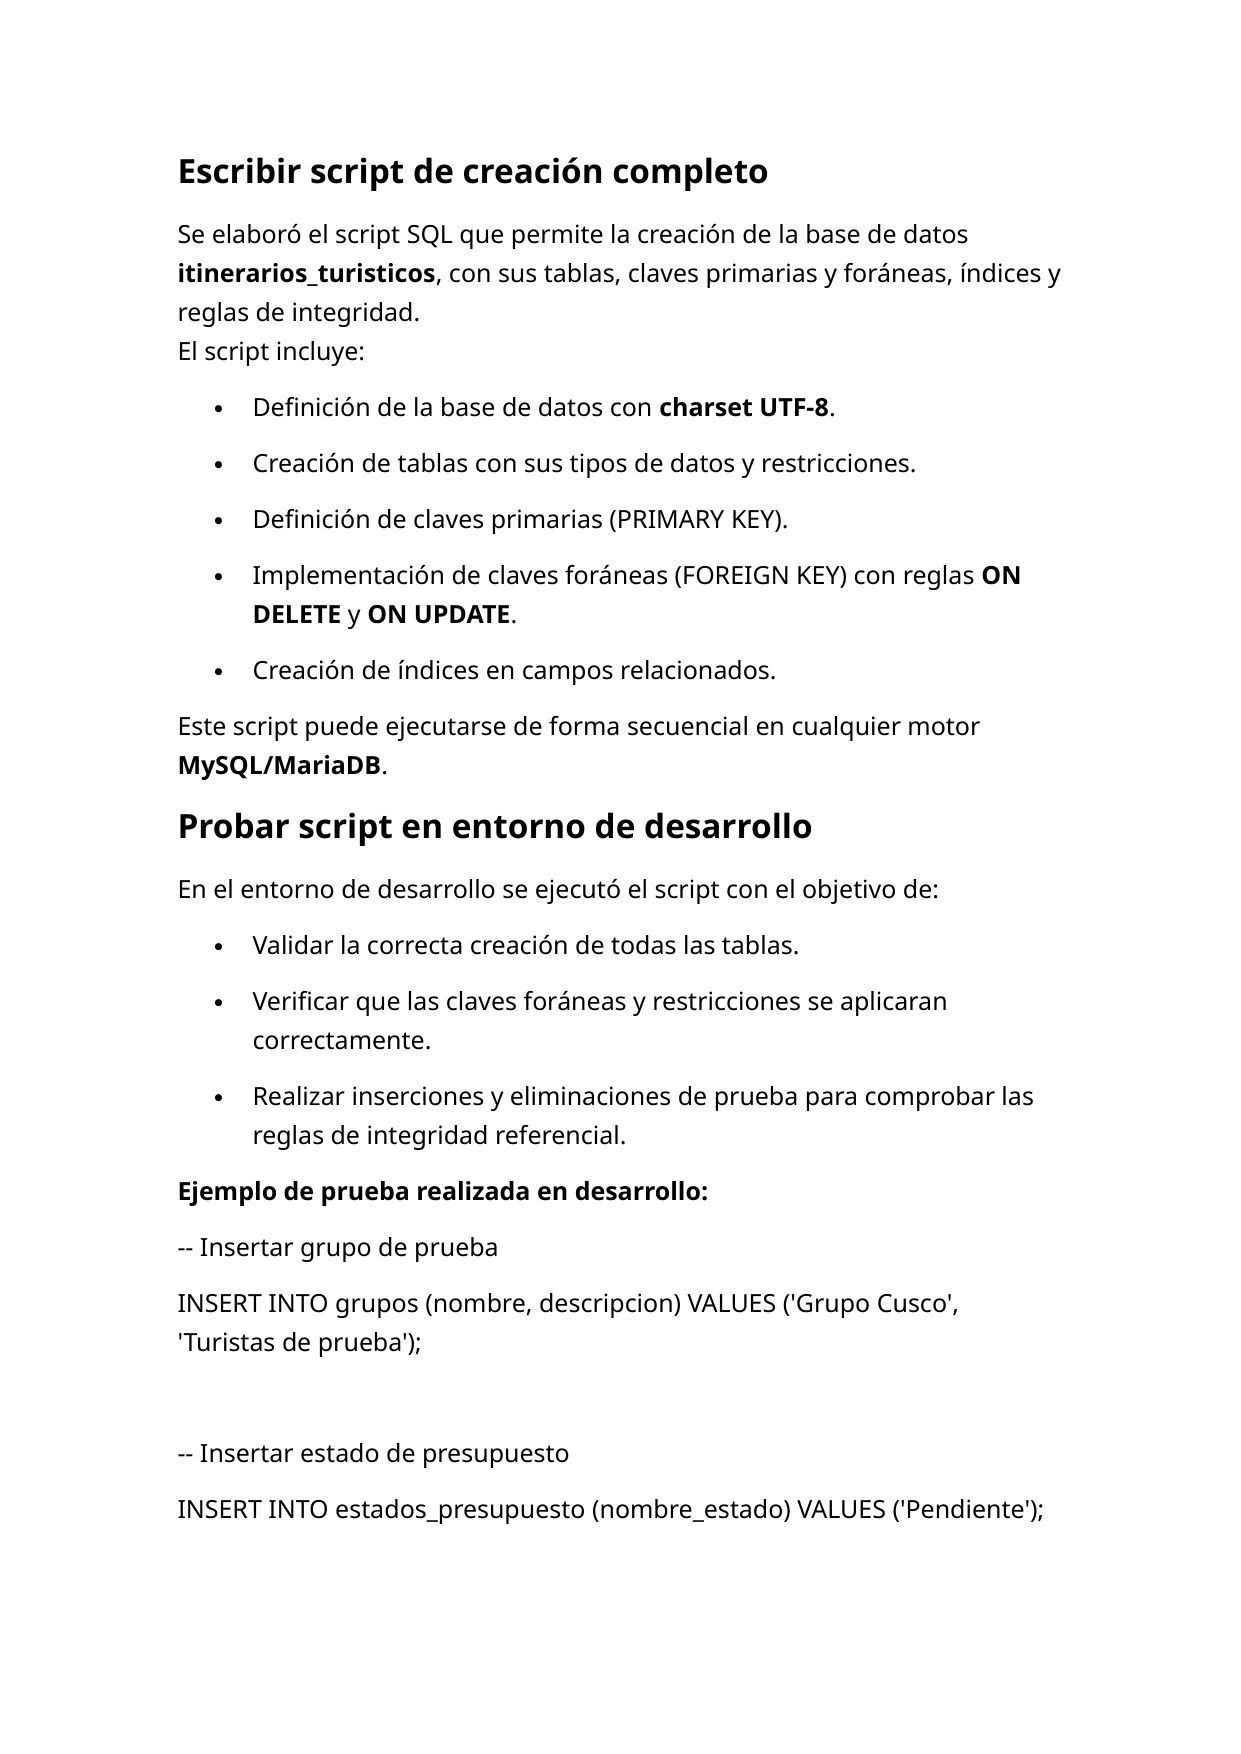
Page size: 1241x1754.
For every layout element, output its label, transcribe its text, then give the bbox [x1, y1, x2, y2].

list Implementación de claves foráneas (FOREIGN KEY) con reglas ON DELETE y ON UPDATE. [215, 557, 1063, 631]
text Ejemplo de prueba realizada en desarrollo: [177, 1174, 1063, 1208]
text -- Insertar estado de presupuesto [177, 1436, 1063, 1470]
text Probar script en entorno de desarrollo [177, 803, 1063, 848]
text Este script puede ejecutarse de forma secuencial en cualquier motor MySQL/MariaDB. [177, 708, 1063, 781]
list Definición de la base de datos con charset UTF-8. [215, 390, 1063, 424]
text INSERT INTO grupos (nombre, descripcion) VALUES ('Grupo Cusco', 'Turistas de prueba'); [177, 1285, 1063, 1358]
text INSERT INTO estados_presupuesto (nombre_estado) VALUES ('Pendiente'); [177, 1492, 1063, 1526]
list Verificar que las claves foráneas y restricciones se aplicaran correctamente. [215, 984, 1063, 1057]
text En el entorno de desarrollo se ejecutó el script con el objetivo de: [177, 872, 1063, 906]
text Se elaboró el script SQL que permite la creación de la base de datos itinerarios_turisticos, con sus tablas, claves primarias y foráneas, índices y reglas de integridad. El script incluye: [177, 216, 1063, 368]
list Creación de índices en campos relacionados. [215, 652, 1063, 686]
list Definición de claves primarias (PRIMARY KEY). [215, 501, 1063, 536]
text -- Insertar grupo de prueba [177, 1229, 1063, 1263]
text Escribir script de creación completo [177, 148, 1063, 193]
list Realizar inserciones y eliminaciones de prueba para comprobar las reglas de integridad referencial. [215, 1079, 1063, 1152]
list Creación de tablas con sus tipos de datos y restricciones. [215, 446, 1063, 480]
list Validar la correcta creación de todas las tablas. [215, 928, 1063, 962]
